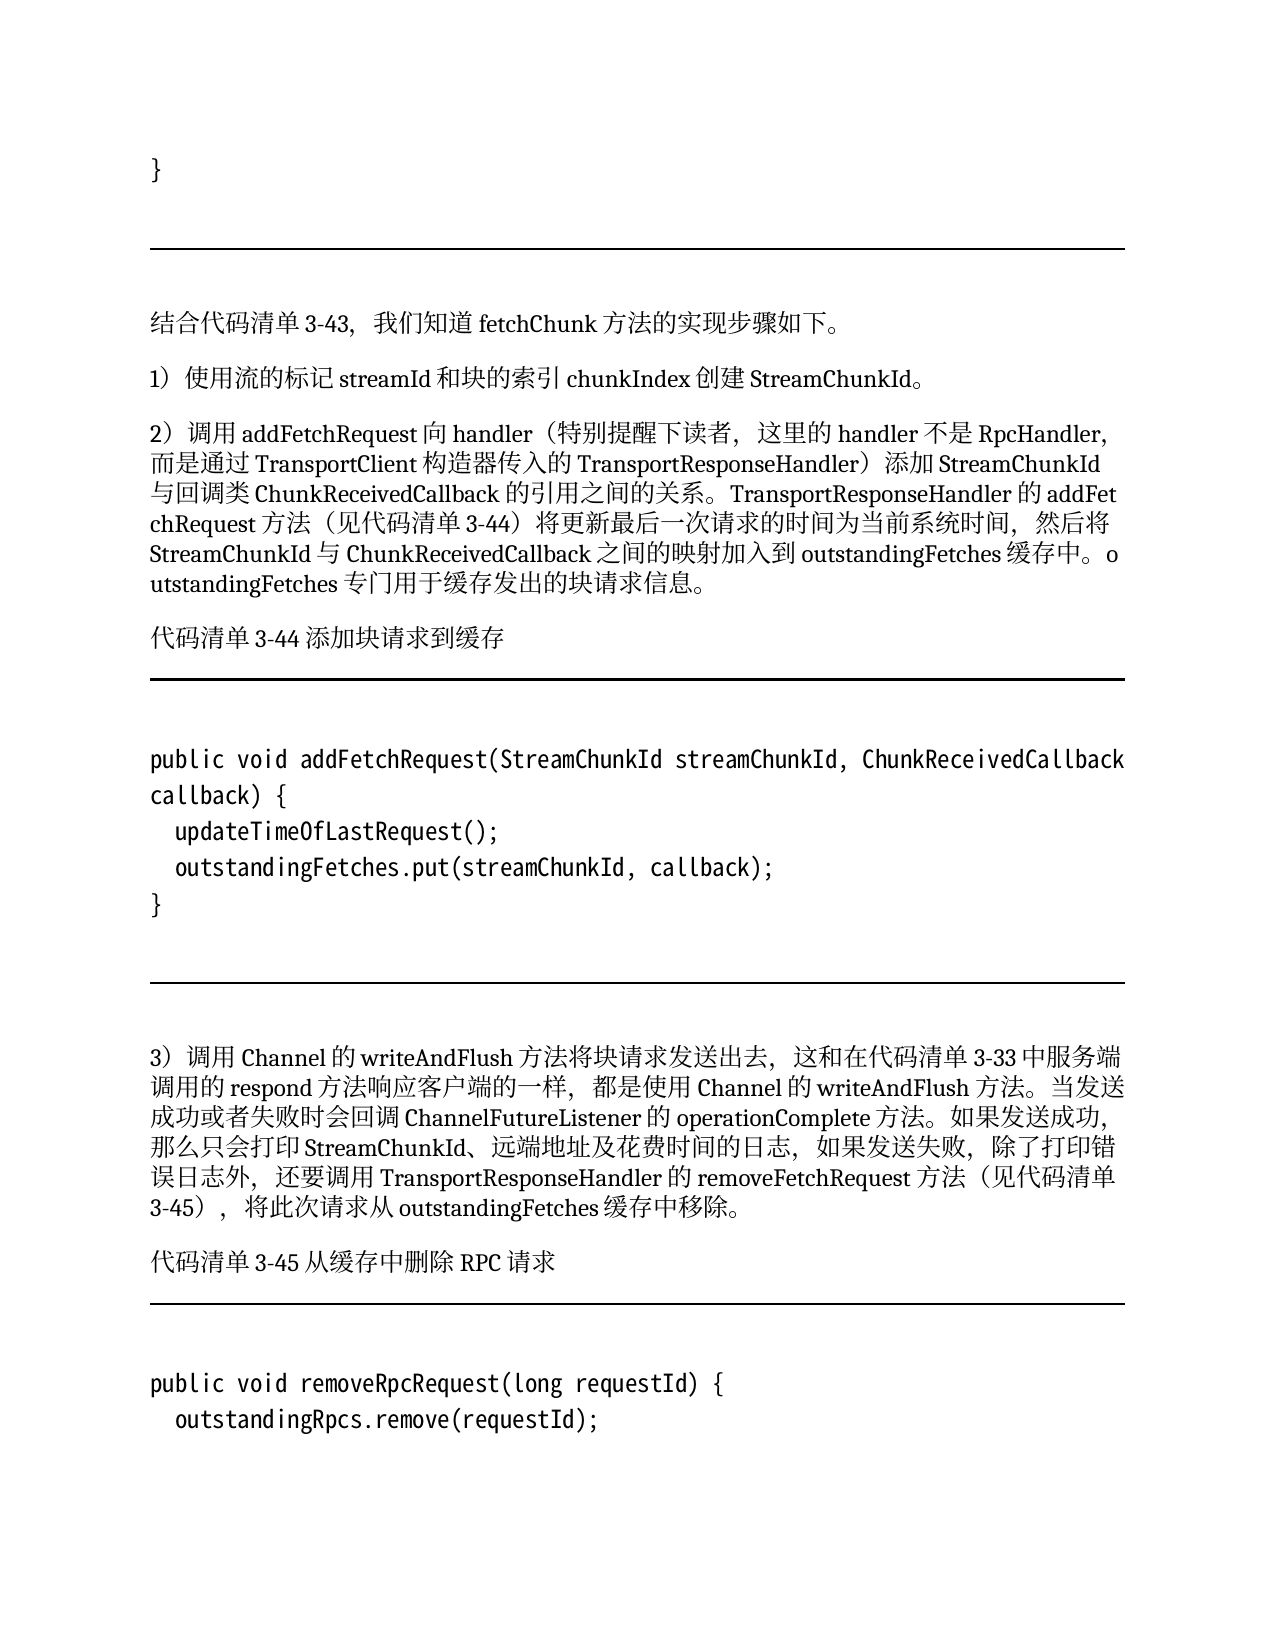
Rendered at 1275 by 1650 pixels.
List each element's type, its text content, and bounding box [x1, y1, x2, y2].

text 代码清单3-45 从缓存中删除RPC请求 [150, 1247, 1125, 1277]
text 1）使用流的标记streamId和块的索引chunkIndex创建StreamChunkId。 [150, 363, 1125, 393]
text 3）调用Channel的writeAndFlush方法将块请求发送出去，这和在代码清单3-33中服务端调用的respond方法响应客户端的一样，都是使用Channel的writeAndFlush方法。当发送成功或者失败时会回调ChannelFutureListener的operationComplete方法。如果发送成功，那么只会打印StreamChunkId、远端地址及花费时间的日志，如果发送失败，除了打印错误日志外，还要调用TransportResponseHandler的removeFetchRequest方法（见代码清单3-45），将此次请求从outstandingFetches缓存中移除。 [150, 1042, 1125, 1222]
text 代码清单3-44 添加块请求到缓存 [150, 623, 1125, 653]
text 结合代码清单3-43，我们知道fetchChunk方法的实现步骤如下。 [150, 308, 1125, 338]
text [150, 1363, 1125, 1436]
text 2）调用addFetchRequest向handler（特别提醒下读者，这里的handler不是RpcHandler，而是通过TransportClient构造器传入的TransportResponseHandler）添加StreamChunkId与回调类ChunkReceivedCallback的引用之间的关系。TransportResponseHandler的addFetchRequest方法（见代码清单3-44）将更新最后一次请求的时间为当前系统时间，然后将StreamChunkId与ChunkReceivedCallback之间的映射加入到outstandingFetches缓存中。outstandingFetches专门用于缓存发出的块请求信息。 [150, 418, 1125, 598]
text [150, 150, 1125, 222]
text public void addFetchRequest(StreamChunkId streamChunkId, ChunkReceivedCallback callback) { updateTimeOfLastRequest(); outstandingFetches.put(streamChunkId, callback); } [150, 739, 1125, 957]
